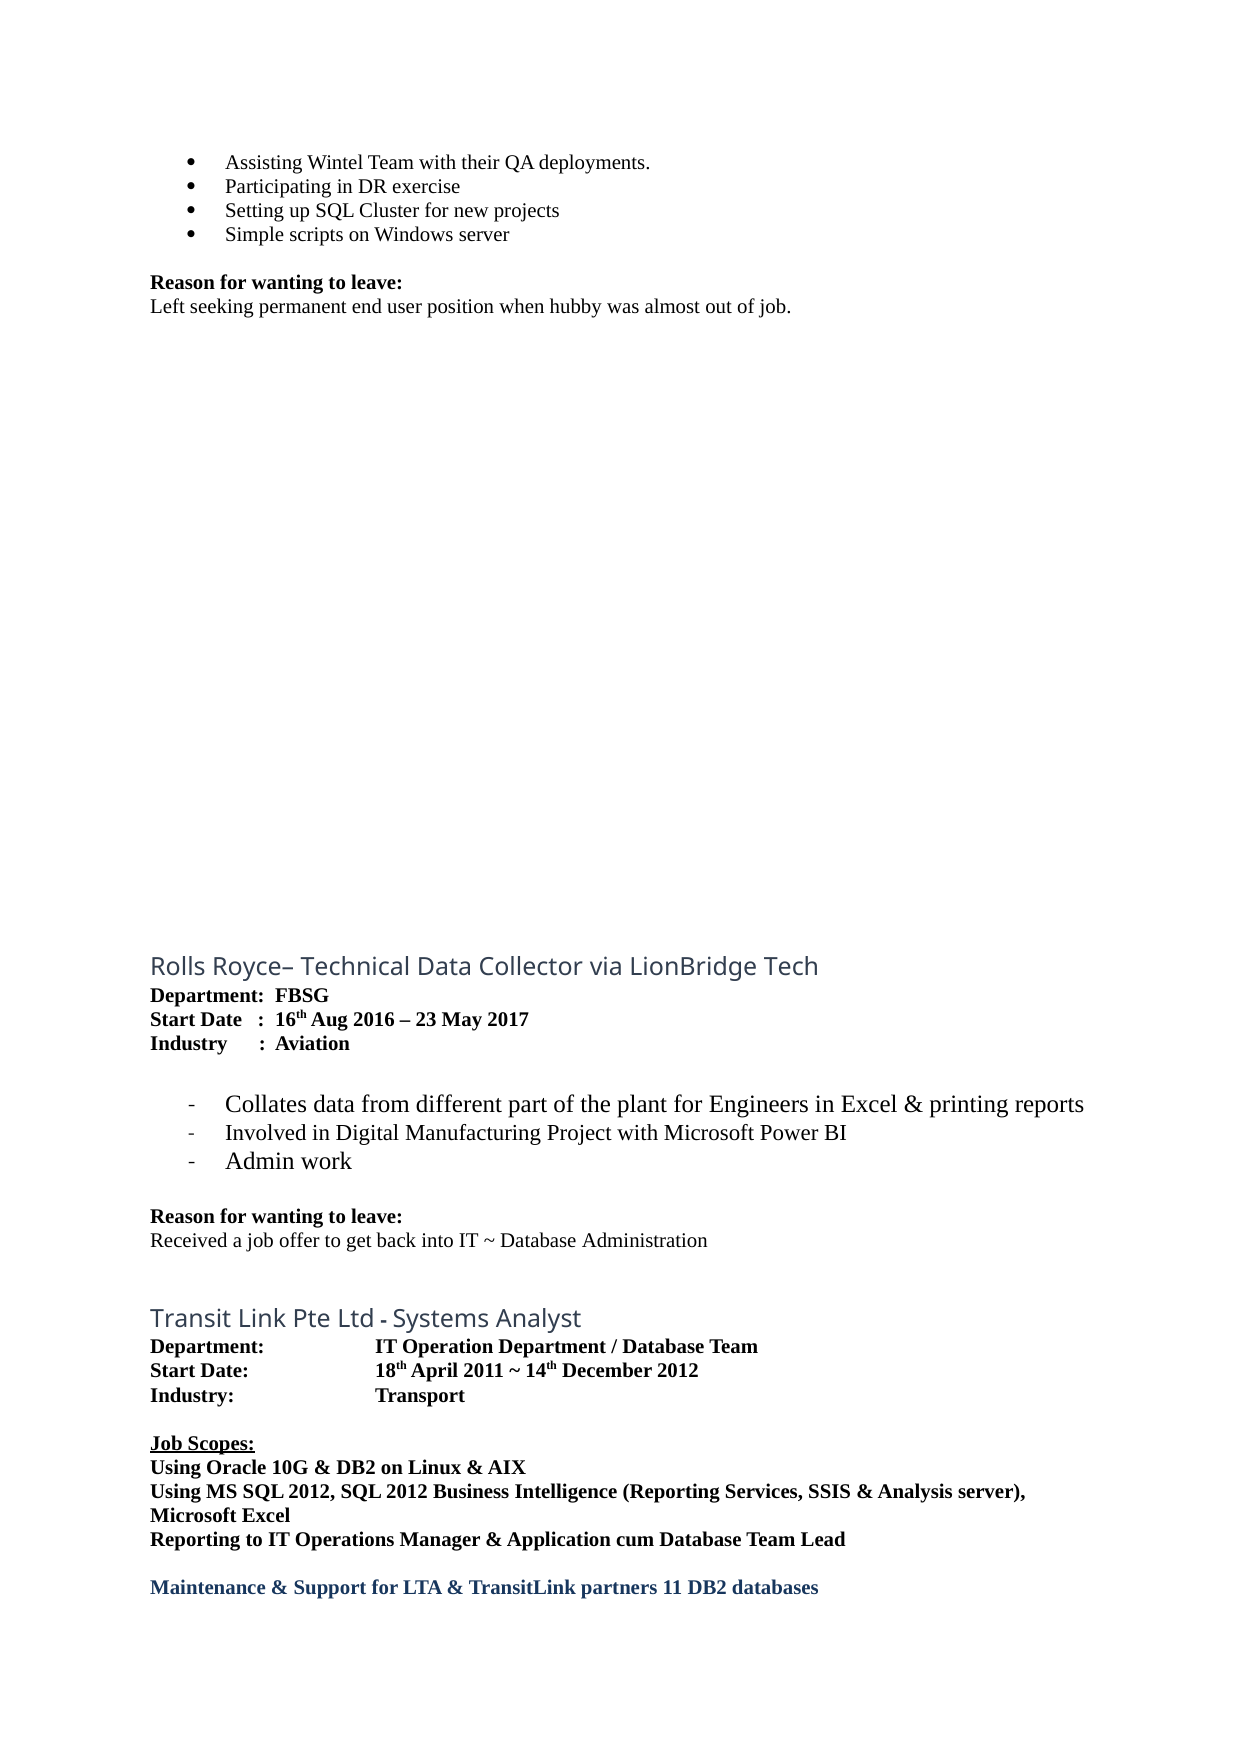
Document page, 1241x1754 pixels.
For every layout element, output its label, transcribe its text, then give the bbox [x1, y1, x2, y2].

text Maintenance & Support for LTA & TransitLink partners 11 DB2 databases [150, 1575, 1090, 1599]
text Start Date: 18th April 2011 ~ 14th December 2012 [150, 1358, 1090, 1382]
text Reporting to IT Operations Manager & Application cum Database Team Lead [150, 1527, 1090, 1551]
text Using MS SQL 2012, SQL 2012 Business Intelligence (Reporting Services, SSIS & Analysis server), Microsoft Excel [150, 1479, 1090, 1527]
text Industry : Aviation [150, 1031, 1090, 1055]
subtitle Transit Link Pte Ltd - Systems Analyst [150, 1300, 1090, 1334]
list Participating in DR exercise [187, 174, 1090, 198]
text Using Oracle 10G & DB2 on Linux & AIX [150, 1455, 1090, 1479]
text Department: IT Operation Department / Database Team [150, 1334, 1090, 1358]
text Industry: Transport [150, 1382, 1090, 1407]
text Left seeking permanent end user position when hubby was almost out of job. [150, 294, 1090, 318]
list Collates data from different part of the plant for Engineers in Excel & printing reports [187, 1089, 1090, 1119]
text Reason for wanting to leave: [150, 1204, 1090, 1228]
text Start Date : 16th Aug 2016 – 23 May 2017 [150, 1007, 1090, 1031]
list Simple scripts on Windows server [187, 222, 1090, 246]
text Reason for wanting to leave: [150, 270, 1090, 294]
subtitle Rolls Royce– Technical Data Collector via LionBridge Tech [150, 949, 1090, 983]
list Setting up SQL Cluster for new projects [187, 198, 1090, 222]
text Department: FBSG [150, 983, 1090, 1007]
text Received a job offer to get back into IT ~ Database Administration [150, 1228, 1090, 1252]
list Assisting Wintel Team with their QA deployments. [187, 150, 1090, 174]
subtitle Involved in Digital Manufacturing Project with Microsoft Power BI [187, 1119, 1090, 1146]
text Job Scopes: [150, 1431, 1090, 1455]
list Admin work [187, 1146, 1090, 1175]
